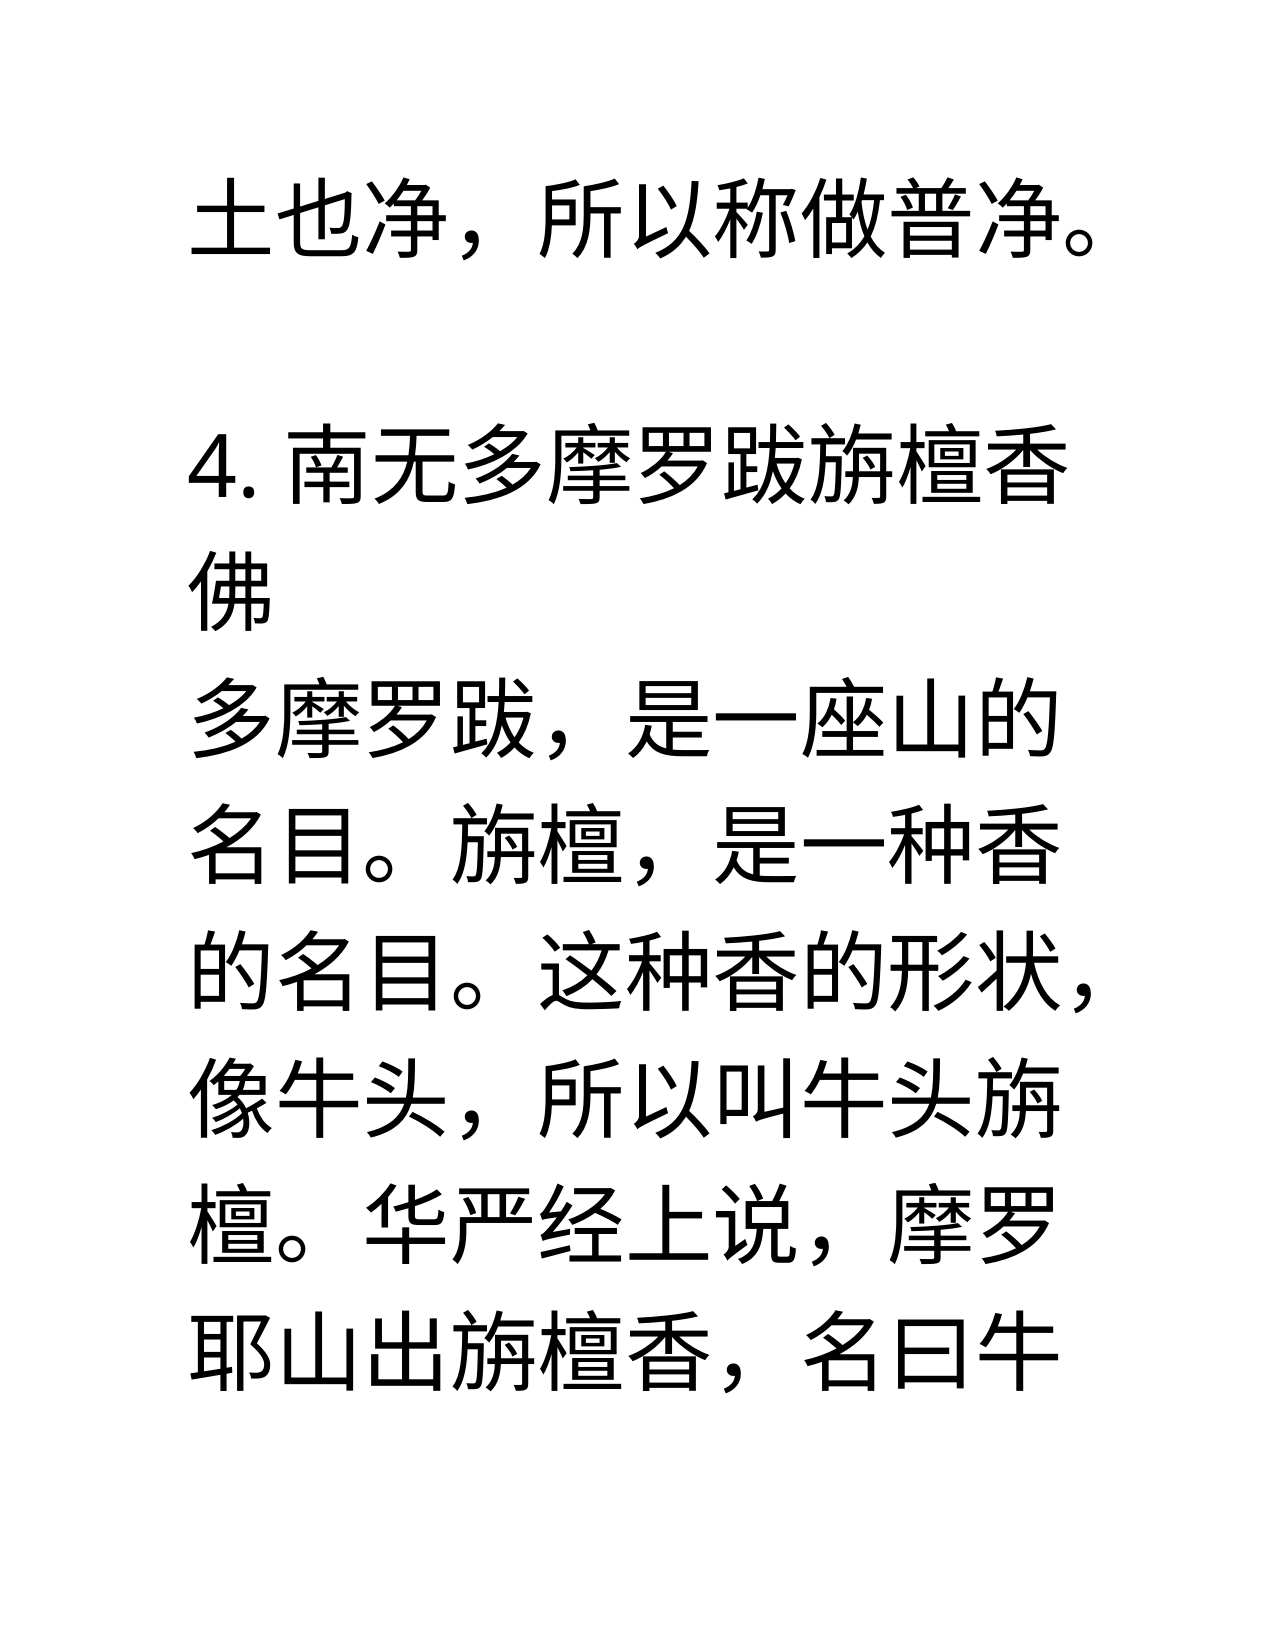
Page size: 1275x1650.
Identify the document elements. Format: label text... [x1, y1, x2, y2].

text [187, 649, 1087, 1409]
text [187, 150, 1087, 277]
text 4. 南无多摩罗跋旃檀香佛 [187, 396, 1087, 649]
